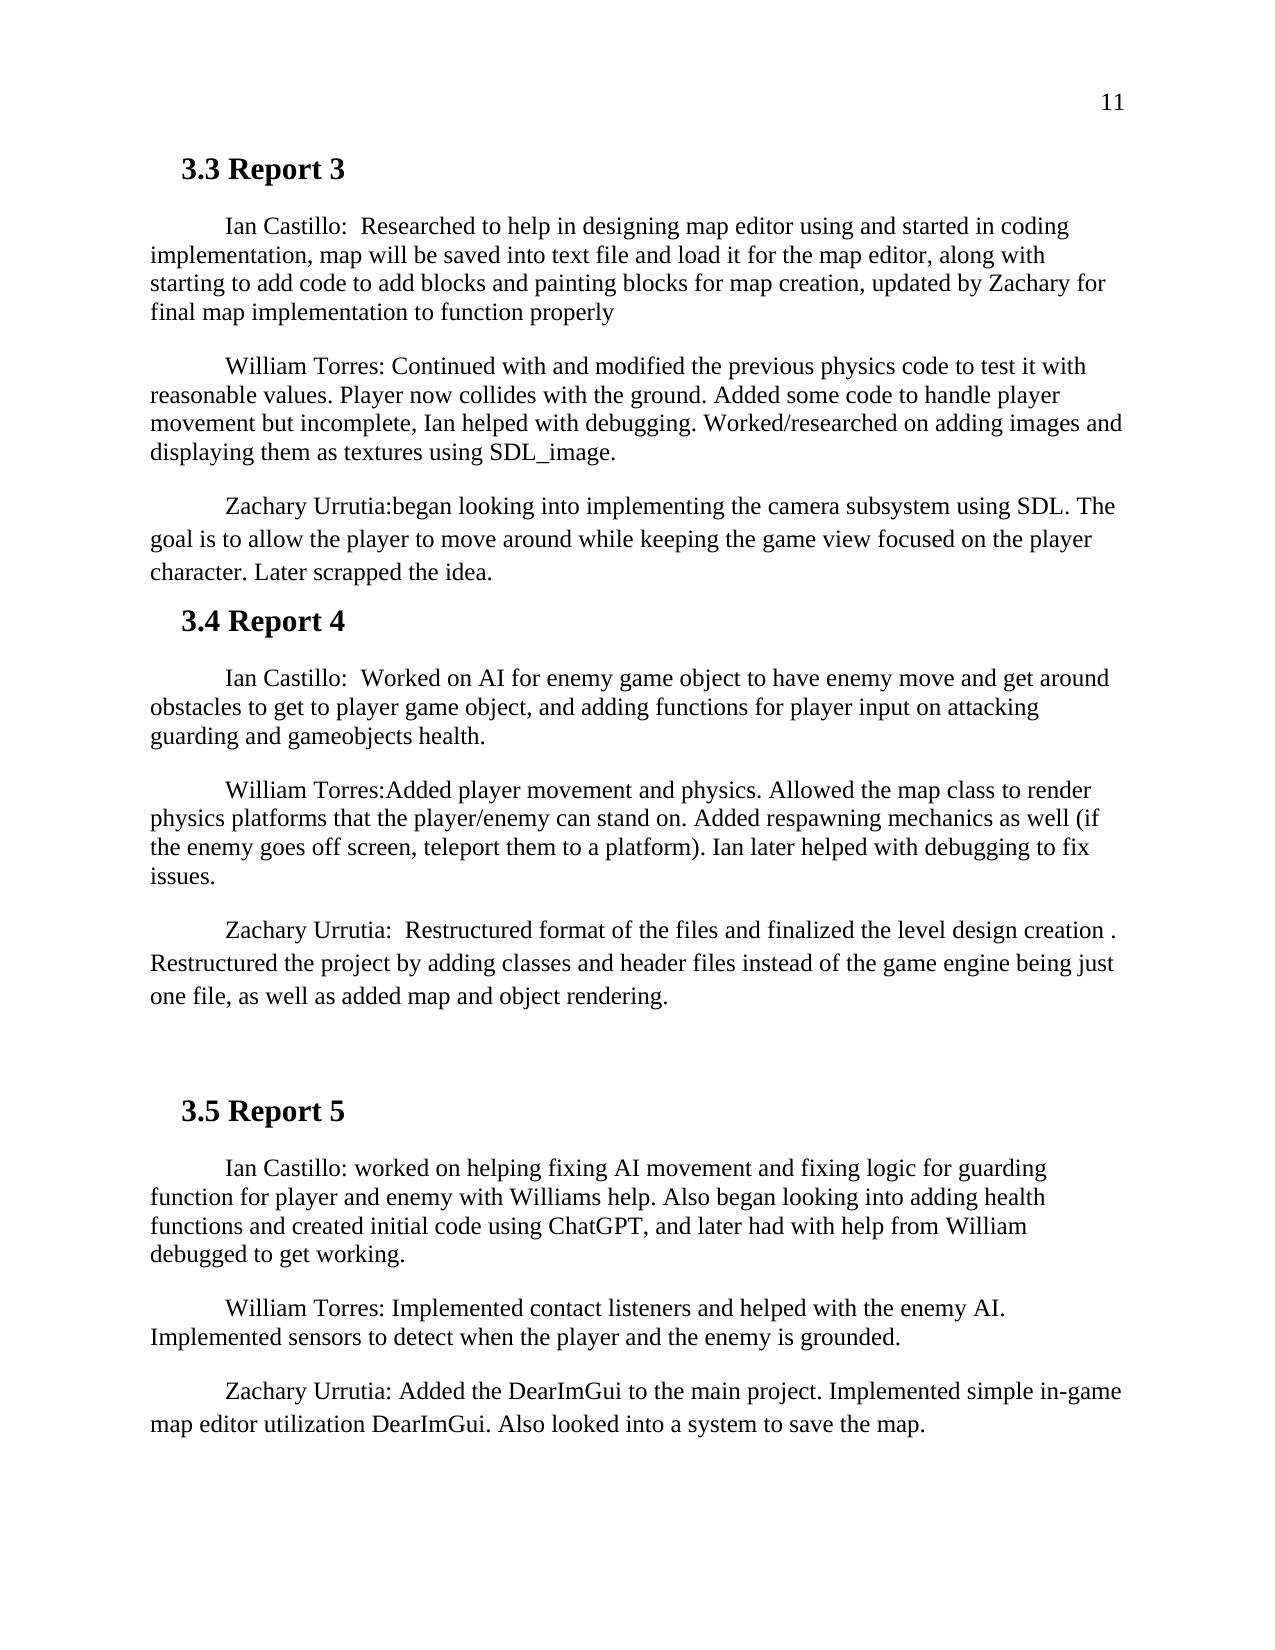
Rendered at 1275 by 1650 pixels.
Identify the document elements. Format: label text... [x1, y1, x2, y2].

text William Torres:Added player movement and physics. Allowed the map class to render physics platforms that the player/enemy can stand on. Added respawning mechanics as well (if the enemy goes off screen, teleport them to a platform). Ian later helped with debugging to fix issues. [150, 775, 1125, 890]
text Ian Castillo: worked on helping fixing AI movement and fixing logic for guarding function for player and enemy with Williams help. Also began looking into adding health functions and created initial code using ChatGPT, and later had with help from William debugged to get working. [150, 1153, 1125, 1268]
subtitle 3.4 Report 4 [150, 602, 1125, 638]
text William Torres: Implemented contact listeners and helped with the enemy AI. Implemented sensors to detect when the player and the enemy is grounded. [150, 1293, 1125, 1351]
text Ian Castillo: Researched to help in designing map editor using and started in coding implementation, map will be saved into text file and load it for the map editor, along with starting to add code to add blocks and painting blocks for map creation, updated by Zachary for final map implementation to function properly [150, 211, 1125, 326]
subtitle 3.3 Report 3 [150, 150, 1125, 186]
subtitle 3.5 Report 5 [150, 1092, 1125, 1128]
text Ian Castillo: Worked on AI for enemy game object to have enemy move and get around obstacles to get to player game object, and adding functions for player input on attacking guarding and gameobjects health. [150, 663, 1125, 750]
text Zachary Urrutia: Restructured format of the files and finalized the level design creation . Restructured the project by adding classes and header files instead of the game engine being just one file, as well as added map and object rendering. [150, 915, 1125, 1009]
text William Torres: Continued with and modified the previous physics code to test it with reasonable values. Player now collides with the ground. Added some code to handle player movement but incomplete, Ian helped with debugging. Worked/researched on adding images and displaying them as textures using SDL_image. [150, 351, 1125, 466]
text Zachary Urrutia:began looking into implementing the camera subsystem using SDL. The goal is to allow the player to move around while keeping the game view focused on the player character. Later scrapped the idea. [150, 491, 1125, 586]
text Zachary Urrutia: Added the DearImGui to the main project. Implemented simple in-game map editor utilization DearImGui. Also looked into a system to save the map. [150, 1376, 1125, 1437]
